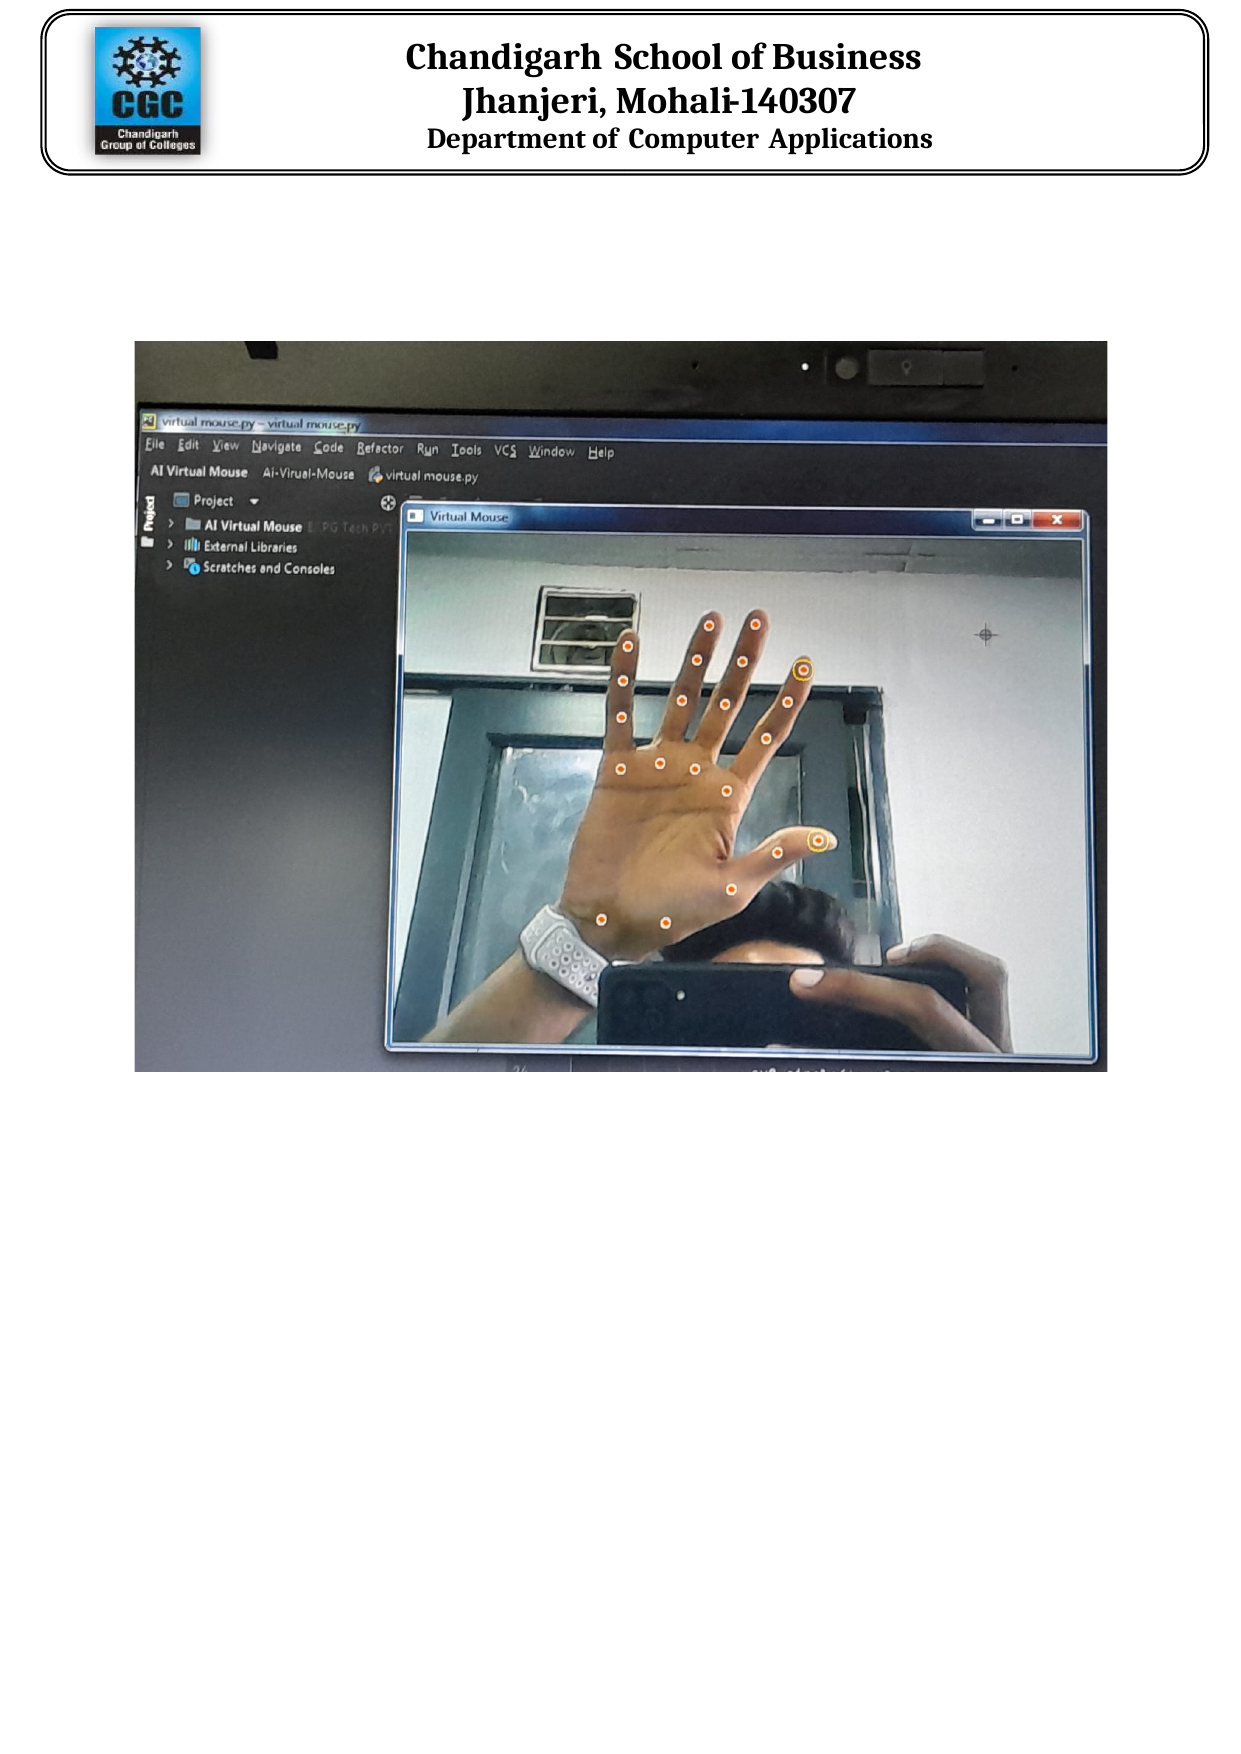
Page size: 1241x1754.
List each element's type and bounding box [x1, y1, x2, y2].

picture [71, 6, 221, 173]
picture [134, 341, 1108, 1072]
